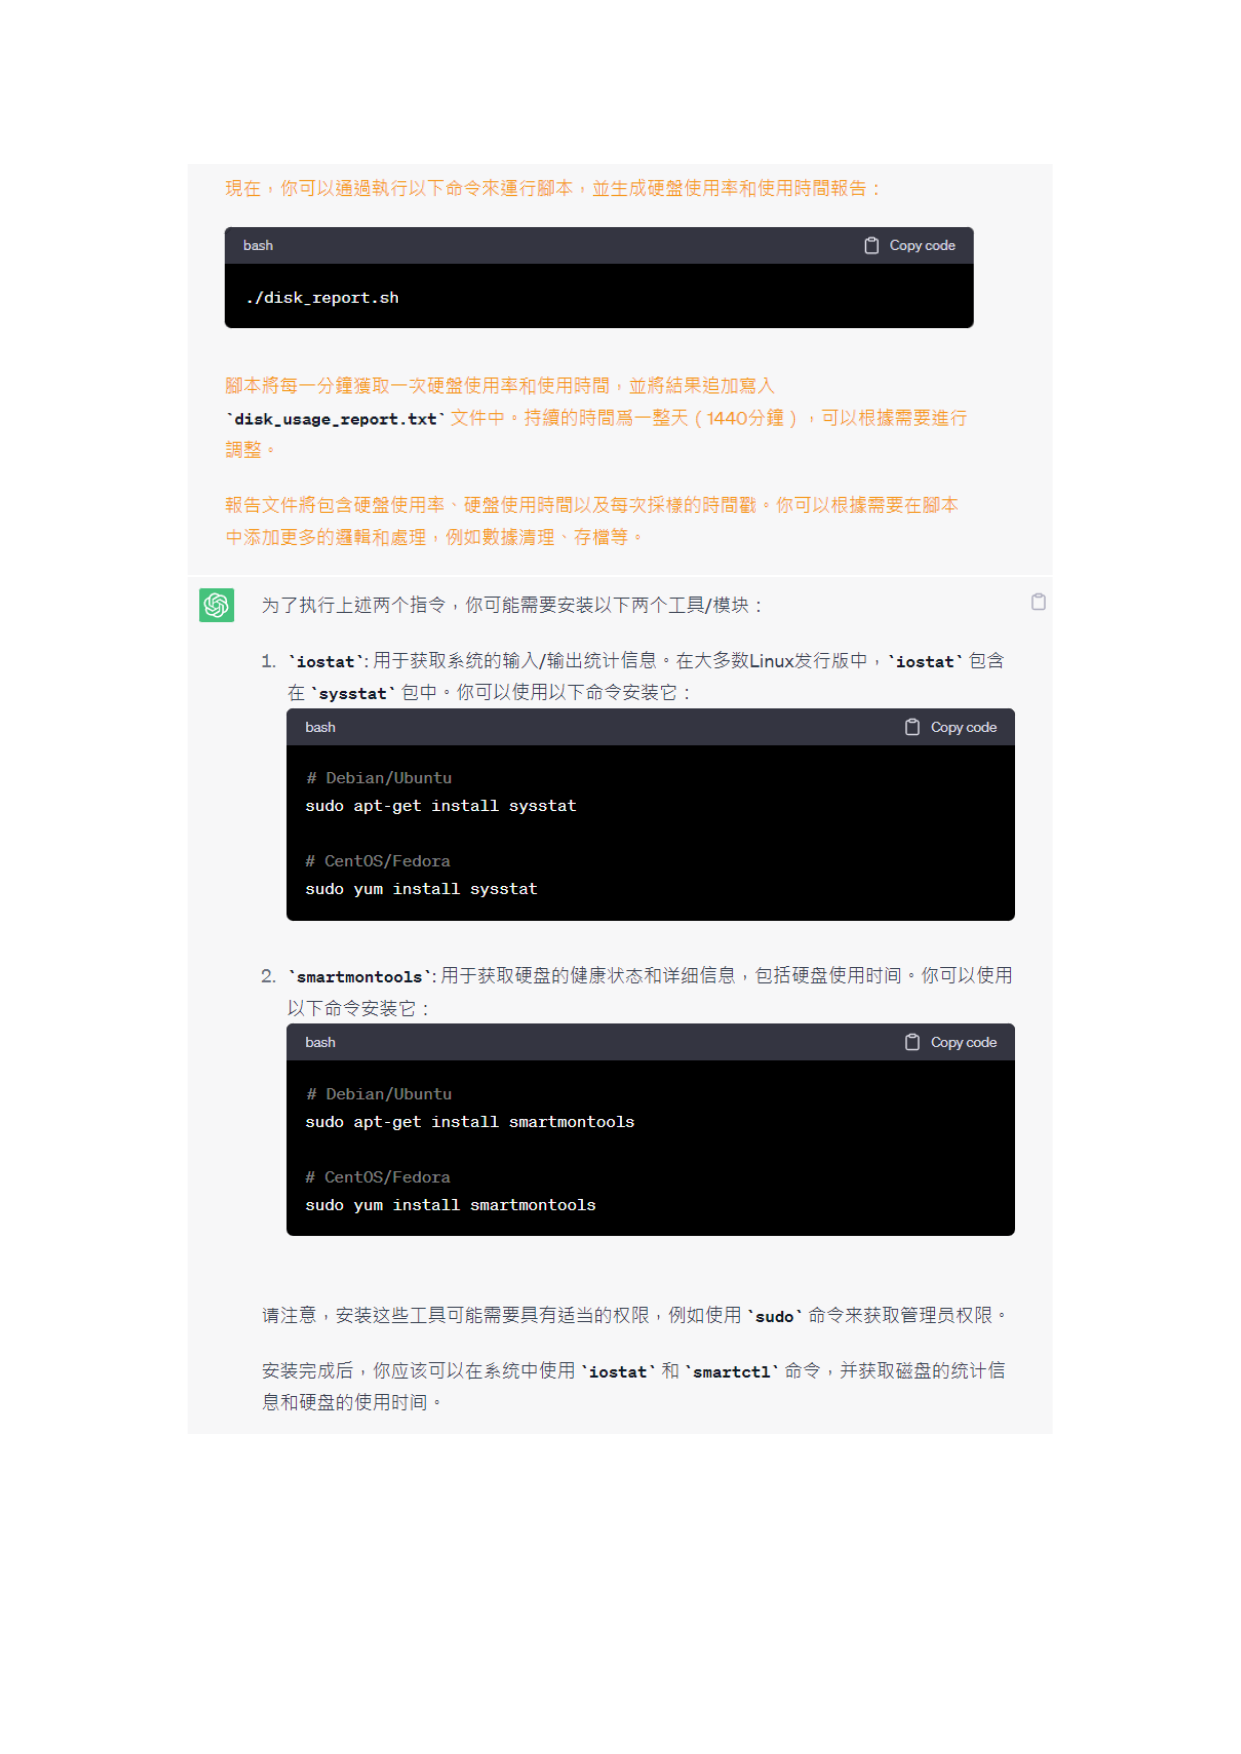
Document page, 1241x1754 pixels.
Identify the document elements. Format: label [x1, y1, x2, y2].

picture [187, 577, 1053, 1434]
picture [187, 164, 1053, 575]
